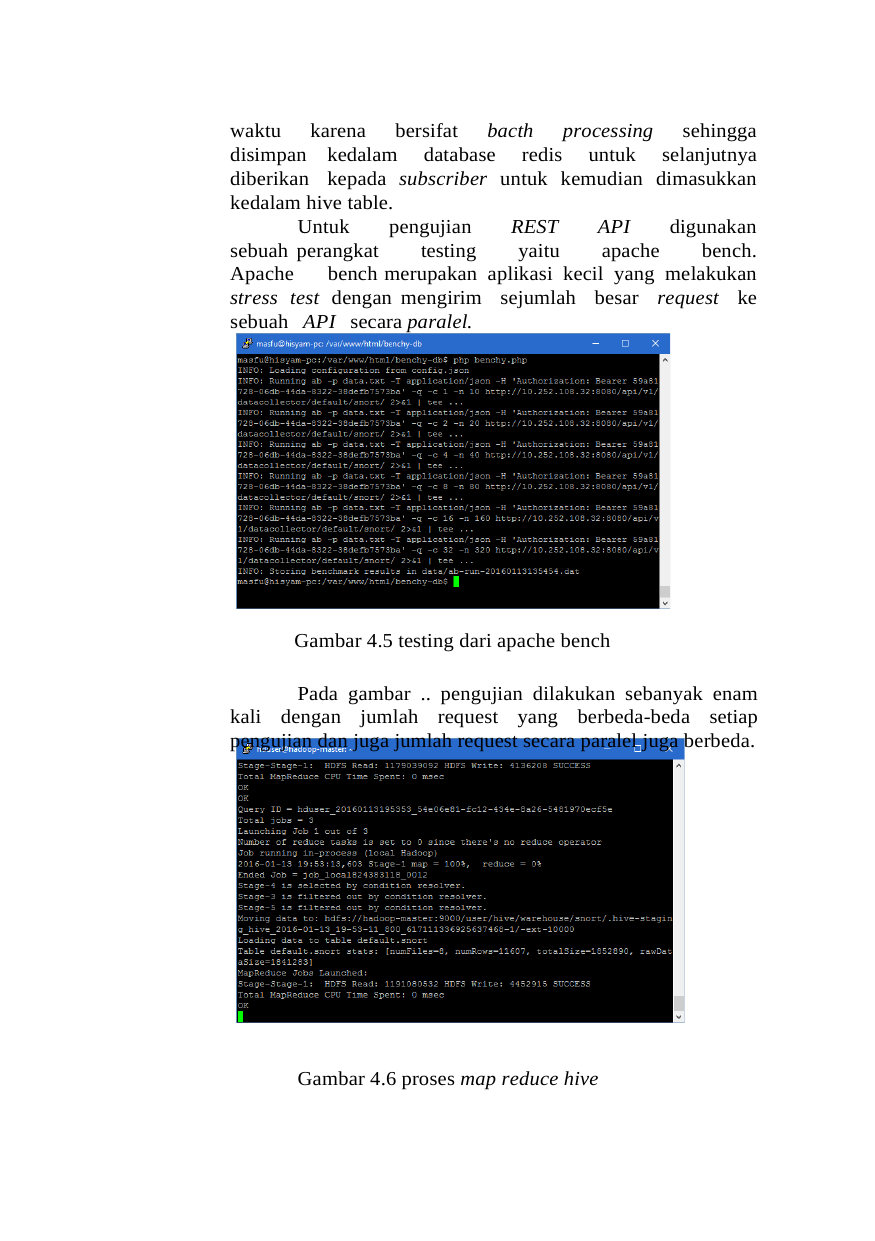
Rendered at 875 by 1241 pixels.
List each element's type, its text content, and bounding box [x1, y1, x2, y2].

text Gambar 4.5 testing dari apache bench [294, 629, 788, 652]
text Gambar 4.6 proses map reduce hive [297, 1067, 788, 1090]
text Pada gambar .. pengujian dilakukan sebanyak enam kali dengan jumlah request yang berbeda-beda setiap pengujian dan juga jumlah request secara paralel juga berbeda. [230, 681, 759, 752]
text Untuk pengujian REST API digunakan sebuah perangkat testing yaitu apache bench. Apache bench merupakan aplikasi kecil yang melakukan stress test dengan mengirim sejumlah besar request ke sebuah API secara paralel. [230, 215, 757, 333]
picture [236, 752, 685, 1023]
picture [236, 333, 671, 609]
text waktu karena bersifat bacth processing sehingga disimpan kedalam database redis untuk selanjutnya diberikan kepada subscriber untuk kemudian dimasukkan kedalam hive table. [230, 119, 757, 214]
